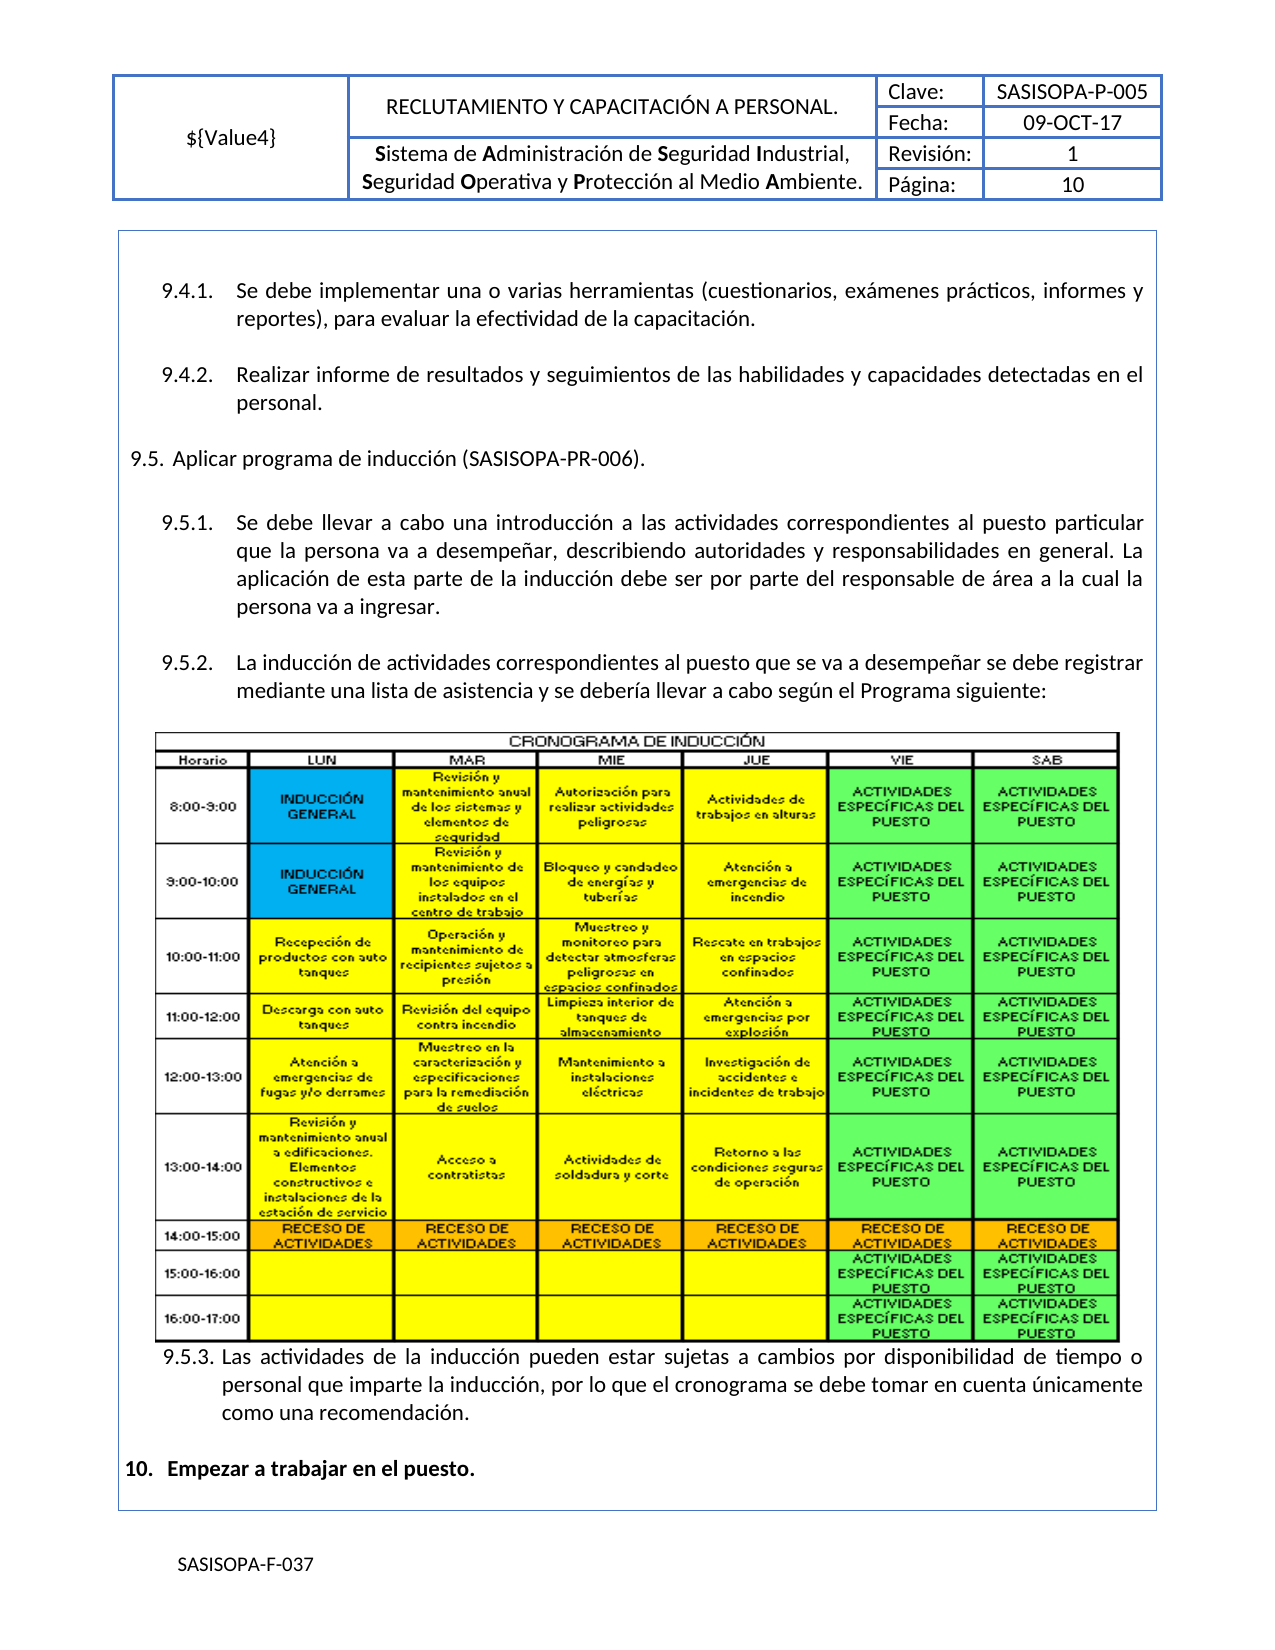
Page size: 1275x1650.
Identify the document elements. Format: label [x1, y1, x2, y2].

picture [155, 732, 1121, 1343]
table_cell [119, 231, 1156, 1510]
